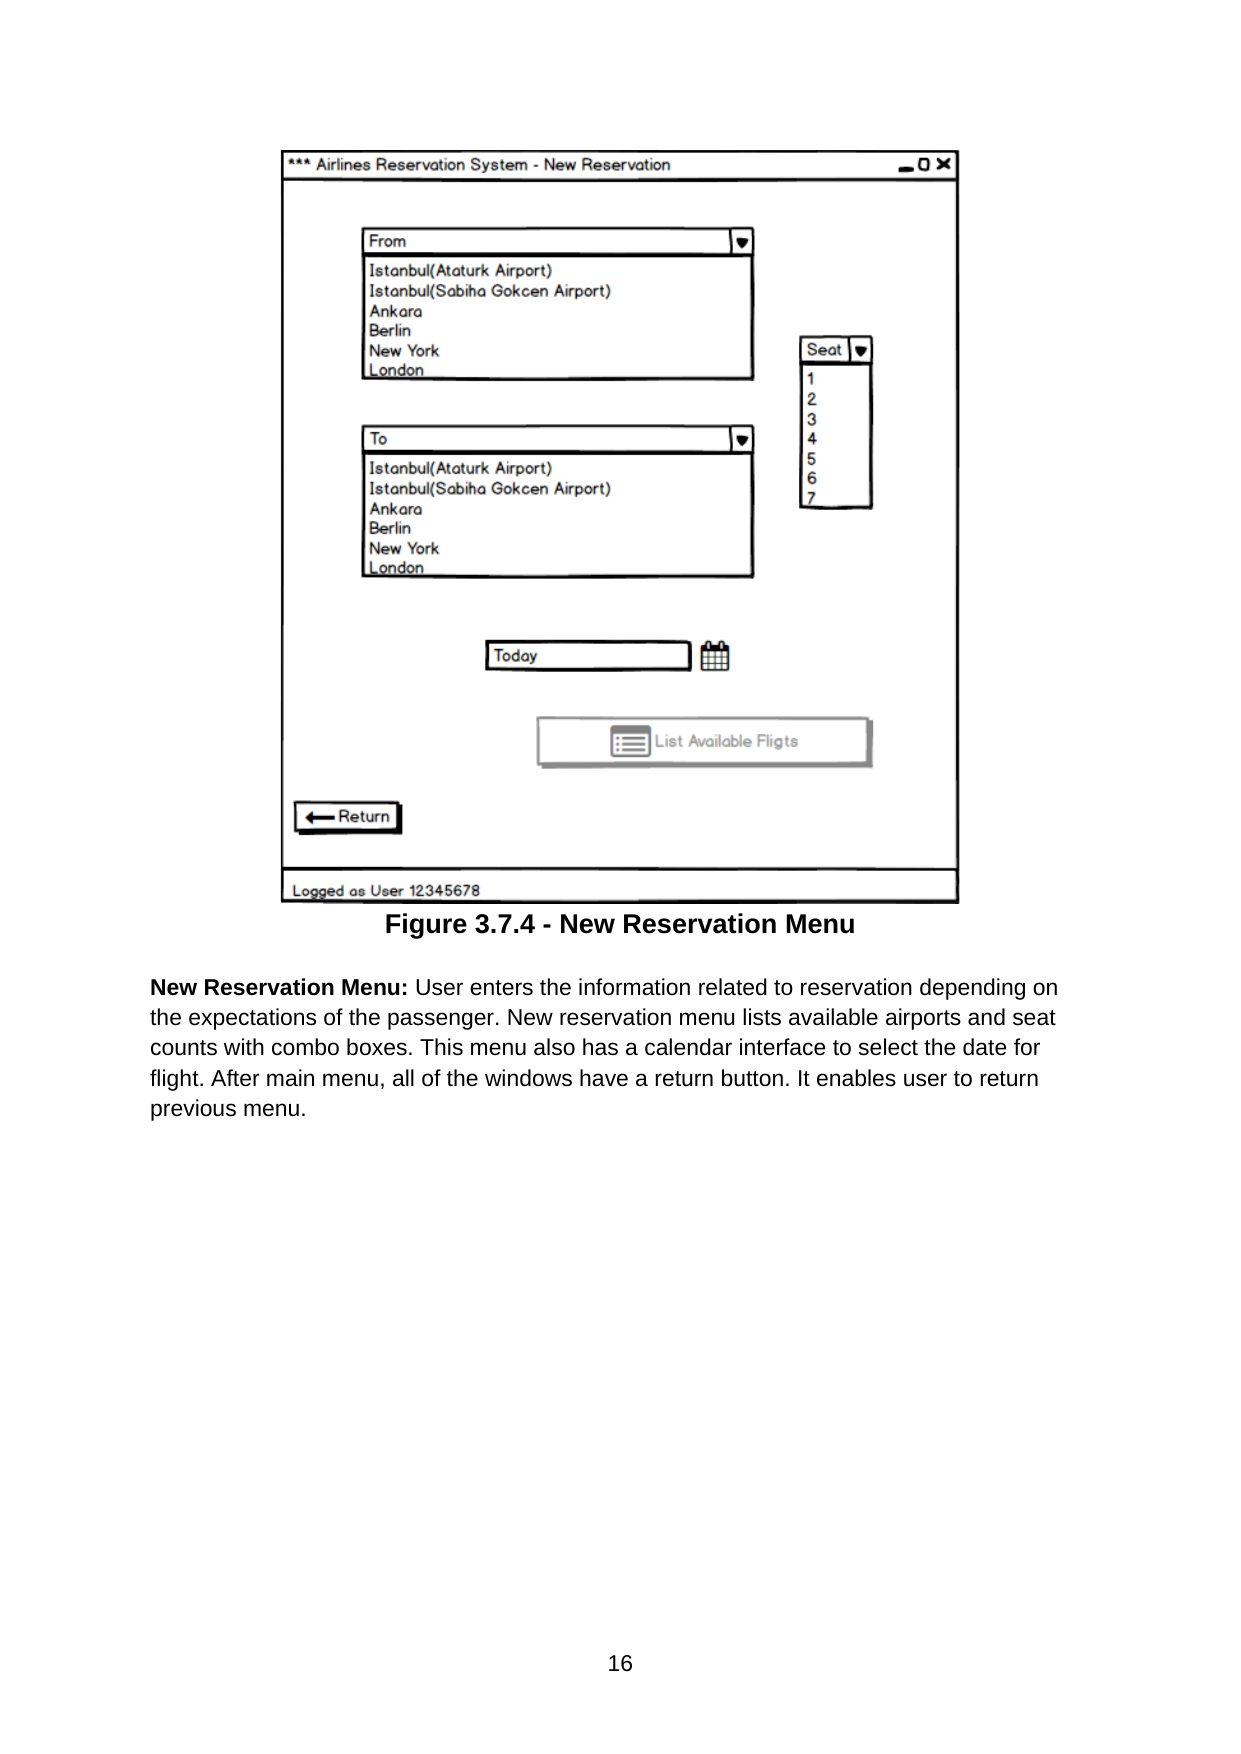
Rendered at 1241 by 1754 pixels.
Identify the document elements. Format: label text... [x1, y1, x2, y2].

picture [280, 150, 960, 904]
text Figure 3.7.4 - New Reservation Menu [150, 908, 1090, 939]
text New Reservation Menu: User enters the information related to reservation depending on the expectations of the passenger. New reservation menu lists available airports and seat counts with combo boxes. This menu also has a calendar interface to select the date for flight. After main menu, all of the windows have a return button. It enables user to return previous menu. [150, 974, 1090, 1121]
